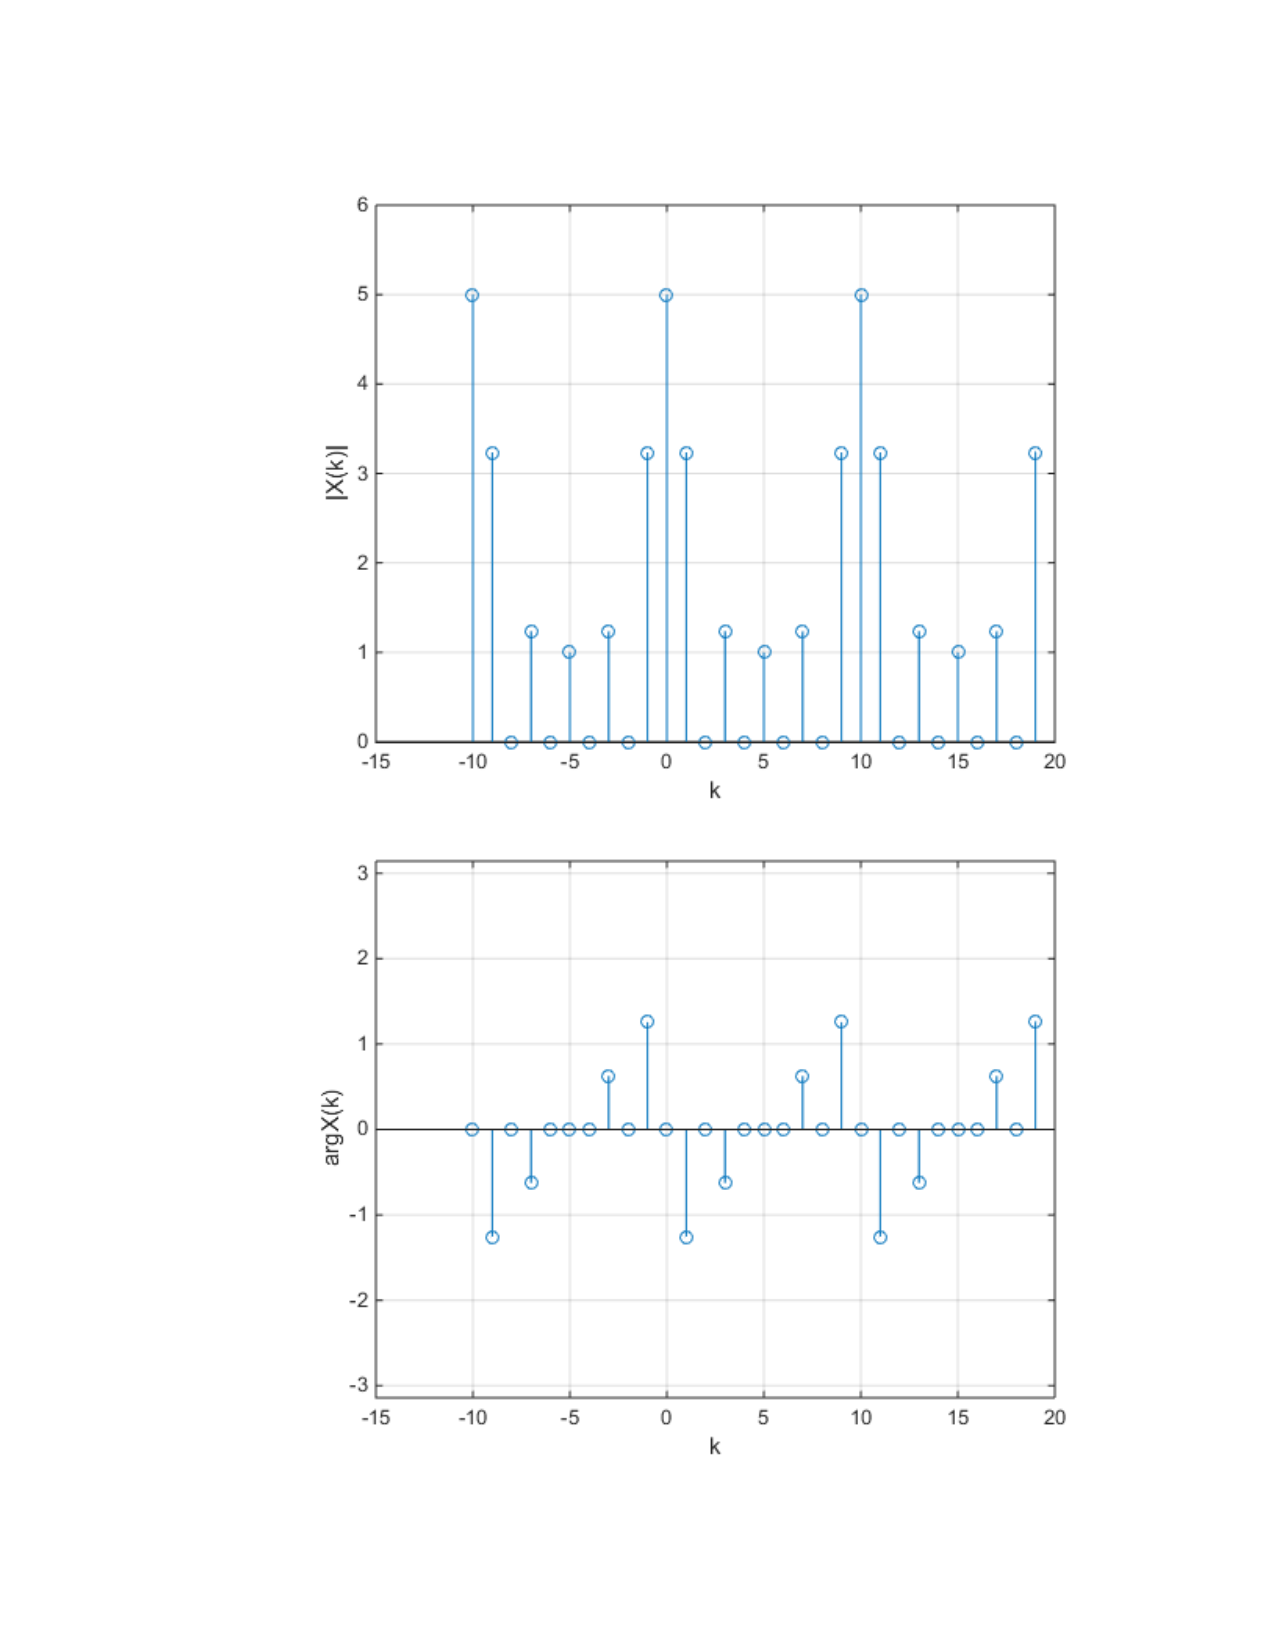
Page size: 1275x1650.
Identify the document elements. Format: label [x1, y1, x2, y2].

picture [262, 157, 1138, 1470]
